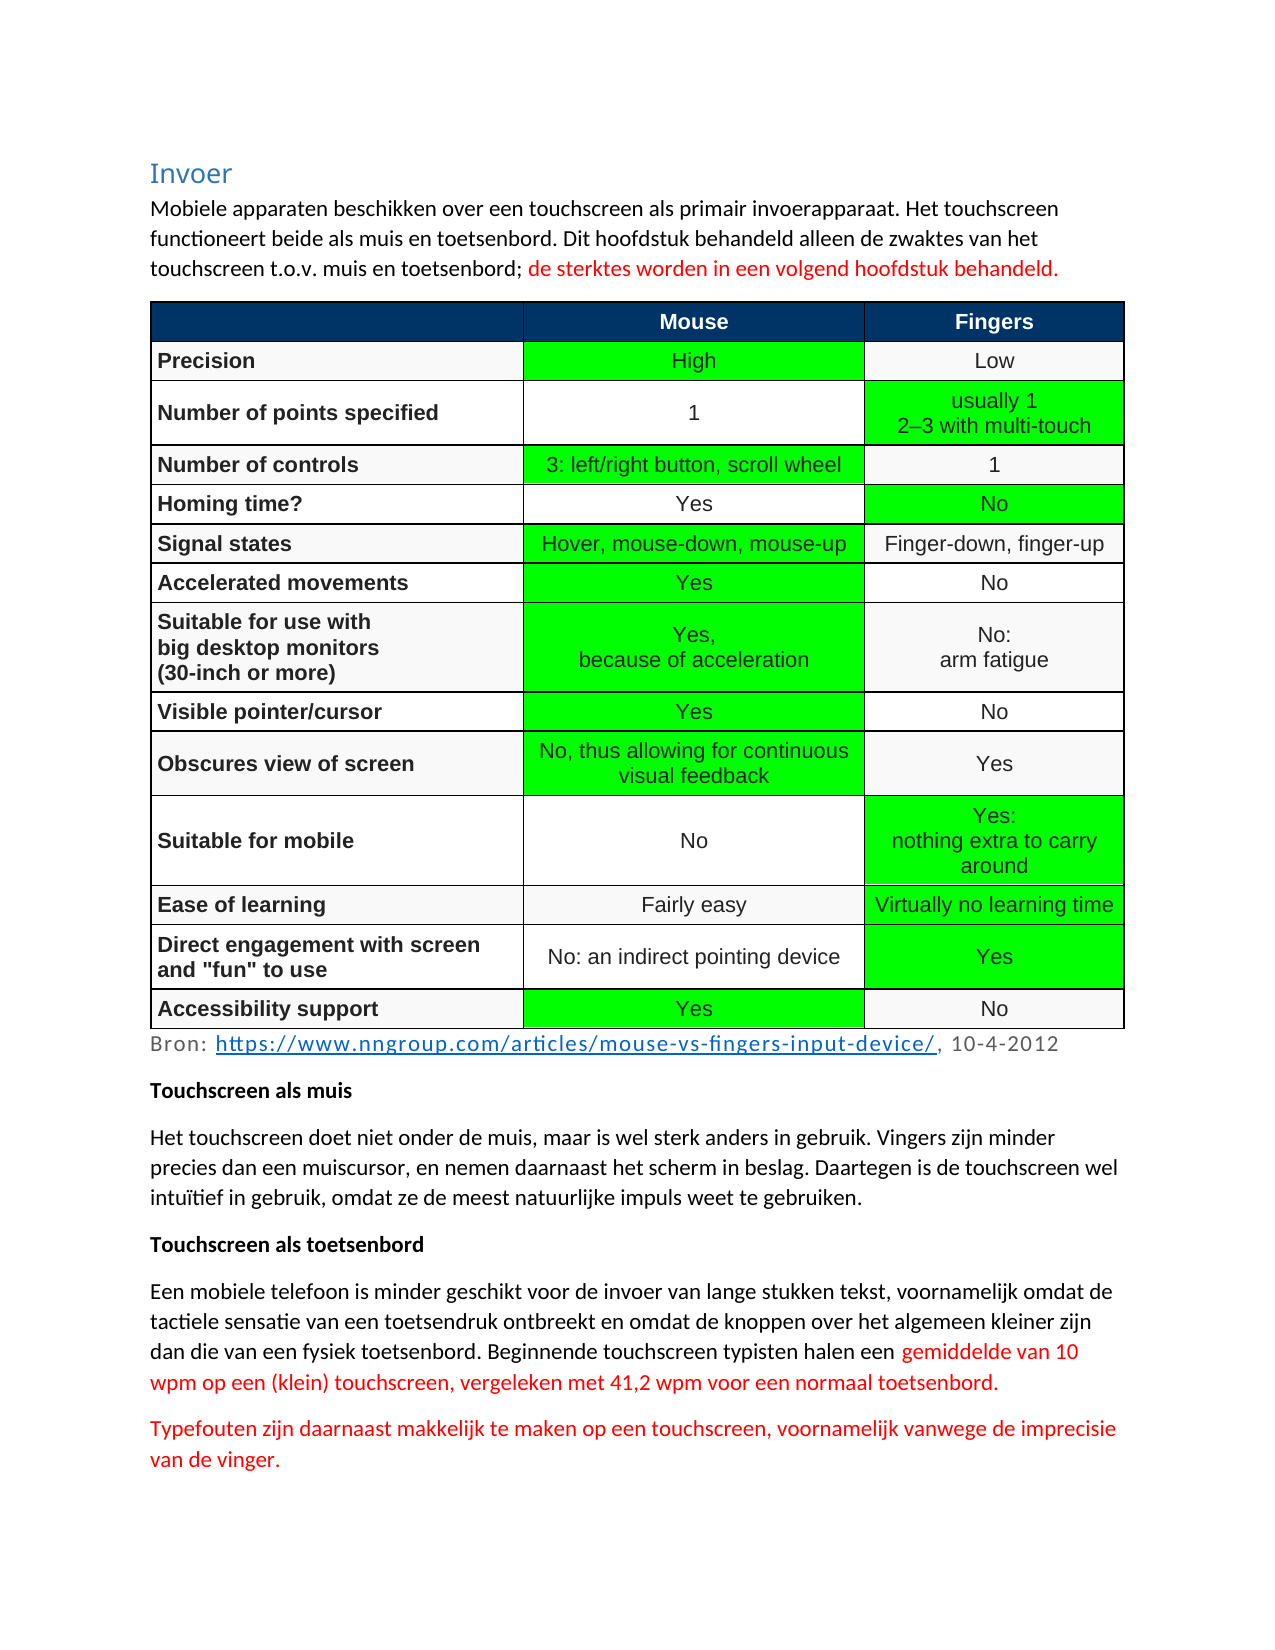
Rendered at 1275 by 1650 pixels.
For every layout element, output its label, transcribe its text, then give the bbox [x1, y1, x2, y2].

table_cell Fairly easy [524, 886, 864, 924]
table_cell usually 1 2–3 with multi-touch [865, 381, 1123, 444]
table_cell Hover, mouse-down, mouse-up [524, 525, 864, 562]
table_cell Low [865, 342, 1123, 380]
table_cell Yes, because of acceleration [524, 603, 864, 691]
text Een mobiele telefoon is minder geschikt voor de invoer van lange stukken tekst, voornamelijk omdat de tactiele sensatie van een toetsendruk ontbreekt en omdat de knoppen over het algemeen kleiner zijn dan die van een fysiek toetsenbord. Beginnende touchscreen typisten halen een gemiddelde van 10 wpm op een (klein) touchscreen, vergeleken met 41,2 wpm voor een normaal toetsenbord. [150, 1277, 1125, 1396]
table_cell Homing time? [152, 485, 523, 523]
table_cell No: an indirect pointing device [524, 925, 864, 988]
table_cell Accessibility support [152, 990, 523, 1027]
table_cell Visible pointer/cursor [152, 693, 523, 730]
table_cell Precision [152, 342, 523, 380]
table_cell Number of controls [152, 446, 523, 483]
table_header Mouse [524, 303, 864, 341]
table_cell Number of points specified [152, 381, 523, 444]
table_header [152, 303, 523, 341]
table_cell Suitable for use with big desktop monitors (30-inch or more) [152, 603, 523, 691]
table_cell No [865, 485, 1123, 523]
table_cell No [865, 990, 1123, 1027]
table_cell 3: left/right button, scroll wheel [524, 446, 864, 483]
table_cell High [524, 342, 864, 380]
text Het touchscreen doet niet onder de muis, maar is wel sterk anders in gebruik. Vingers zijn minder precies dan een muiscursor, en nemen daarnaast het scherm in beslag. Daartegen is de touchscreen wel intuïtief in gebruik, omdat ze de meest natuurlijke impuls weet te gebruiken. [150, 1123, 1125, 1211]
table_header Fingers [865, 303, 1123, 341]
table_cell Yes [524, 564, 864, 601]
table_cell Direct engagement with screen and "fun" to use [152, 925, 523, 988]
table_cell No: arm fatigue [865, 603, 1123, 691]
table_cell Yes [865, 732, 1123, 795]
subtitle Bron: https://www.nngroup.com/articles/mouse-vs-fingers-input-device/, 10-4-2012 [150, 1029, 1125, 1057]
table_cell Yes [524, 990, 864, 1027]
table_cell Yes [524, 485, 864, 523]
table_cell No [865, 693, 1123, 730]
subtitle Invoer [150, 154, 1125, 191]
table_cell Yes [524, 693, 864, 730]
table_cell Yes: nothing extra to carry around [865, 796, 1123, 884]
text Typefouten zijn daarnaast makkelijk te maken op een touchscreen, voornamelijk vanwege de imprecisie van de vinger. [150, 1414, 1125, 1473]
table_cell Ease of learning [152, 886, 523, 924]
table_cell Yes [865, 925, 1123, 988]
table_cell 1 [524, 381, 864, 444]
table_cell No, thus allowing for continuous visual feedback [524, 732, 864, 795]
table_cell No [524, 796, 864, 884]
table_cell No [865, 564, 1123, 601]
table_cell Signal states [152, 525, 523, 562]
text Mobiele apparaten beschikken over een touchscreen als primair invoerapparaat. Het touchscreen functioneert beide als muis en toetsenbord. Dit hoofdstuk behandeld alleen de zwaktes van het touchscreen t.o.v. muis en toetsenbord; de sterktes worden in een volgend hoofdstuk behandeld. [150, 194, 1125, 282]
table_cell Suitable for mobile [152, 796, 523, 884]
text Touchscreen als toetsenbord [150, 1230, 1125, 1258]
text Touchscreen als muis [150, 1076, 1125, 1104]
table_cell Obscures view of screen [152, 732, 523, 795]
table_cell Accelerated movements [152, 564, 523, 601]
table_cell Finger-down, finger-up [865, 525, 1123, 562]
table_cell Virtually no learning time [865, 886, 1123, 924]
table_cell 1 [865, 446, 1123, 483]
